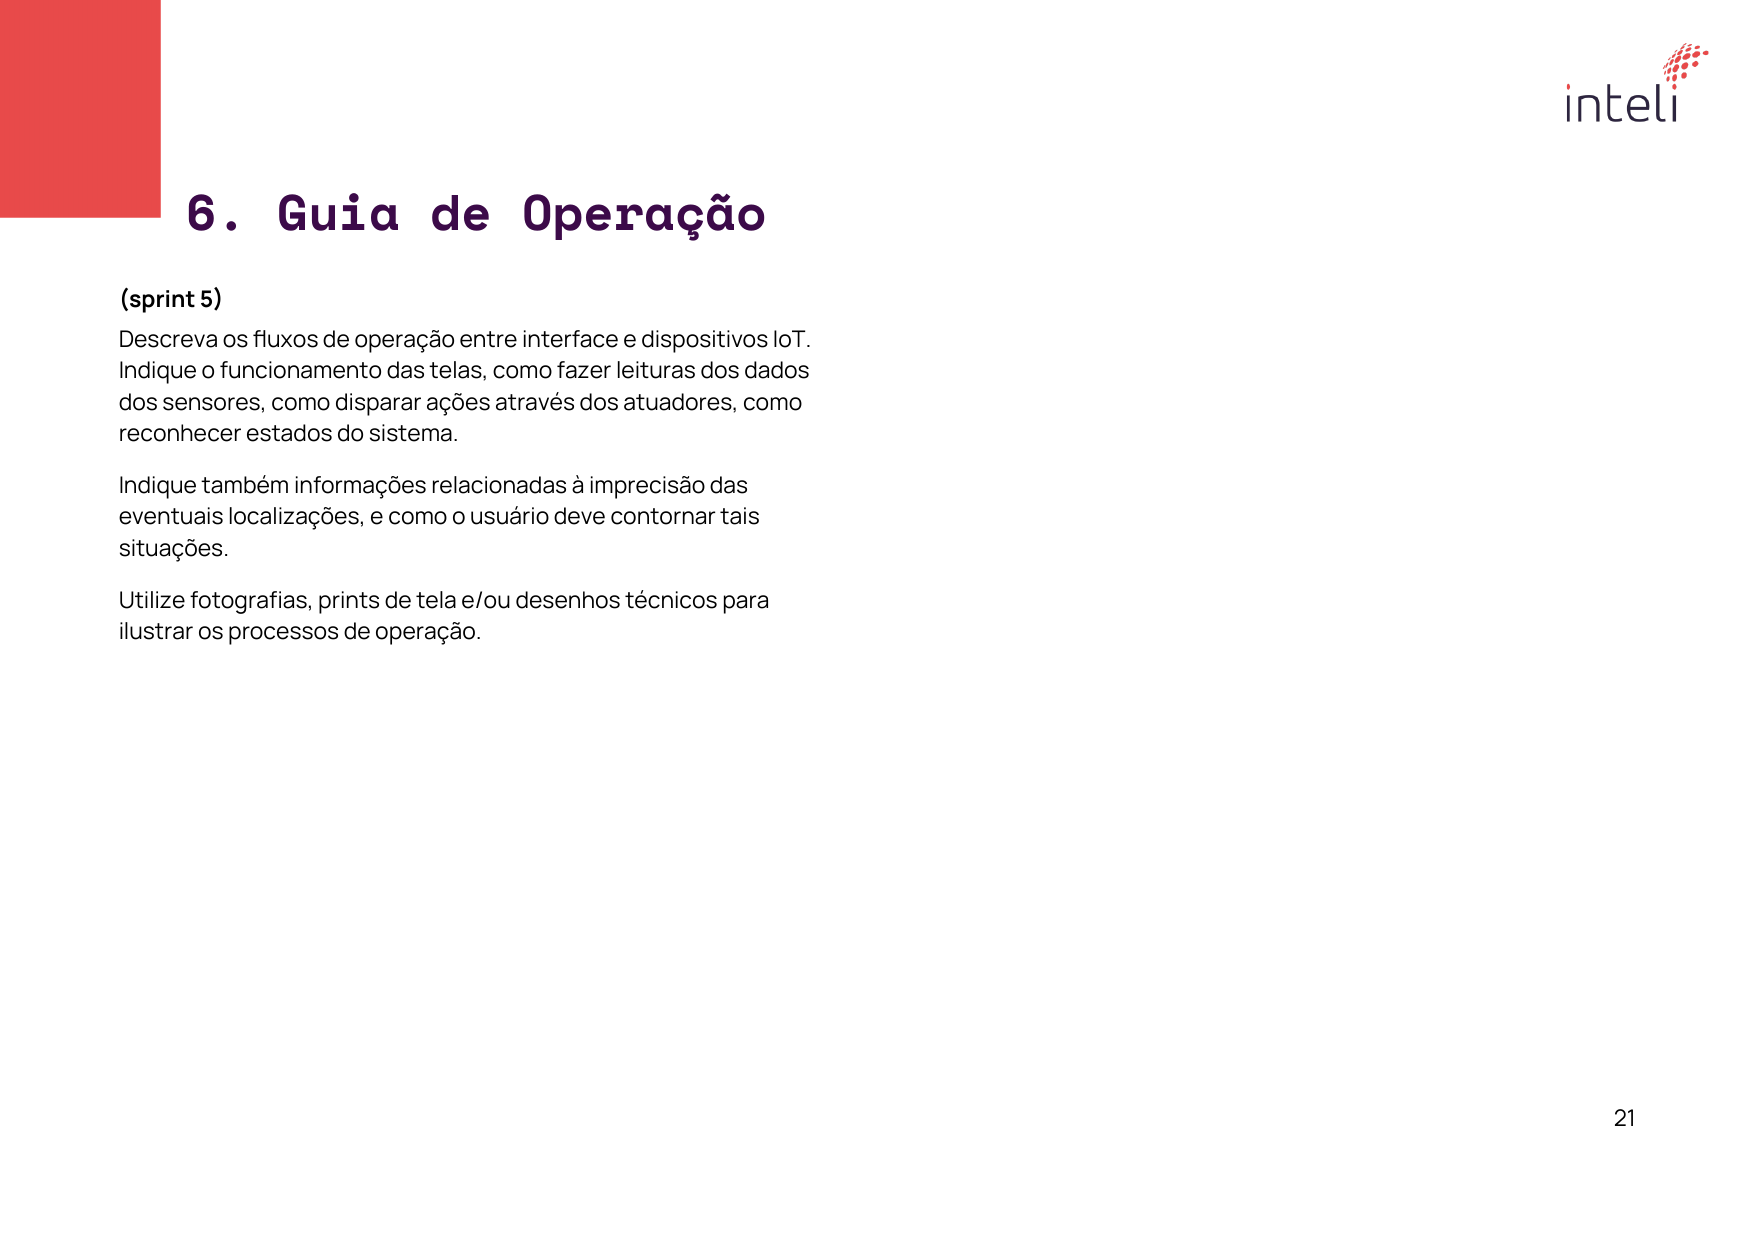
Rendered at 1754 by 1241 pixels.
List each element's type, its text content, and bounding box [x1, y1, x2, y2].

picture [1566, 43, 1709, 122]
picture [0, 0, 161, 218]
text Indique também informações relacionadas à imprecisão das eventuais localizações, e como o usuário deve contornar tais situações. [118, 469, 839, 563]
text Utilize fotografias, prints de tela e/ou desenhos técnicos para ilustrar os processos de operação. [118, 584, 839, 647]
subtitle (sprint 5) [118, 283, 839, 314]
text Descreva os fluxos de operação entre interface e dispositivos IoT. Indique o funcionamento das telas, como fazer leituras dos dados dos sensores, como disparar ações através dos atuadores, como reconhecer estados do sistema. [118, 323, 839, 448]
subtitle 6. Guia de Operação [118, 174, 839, 248]
